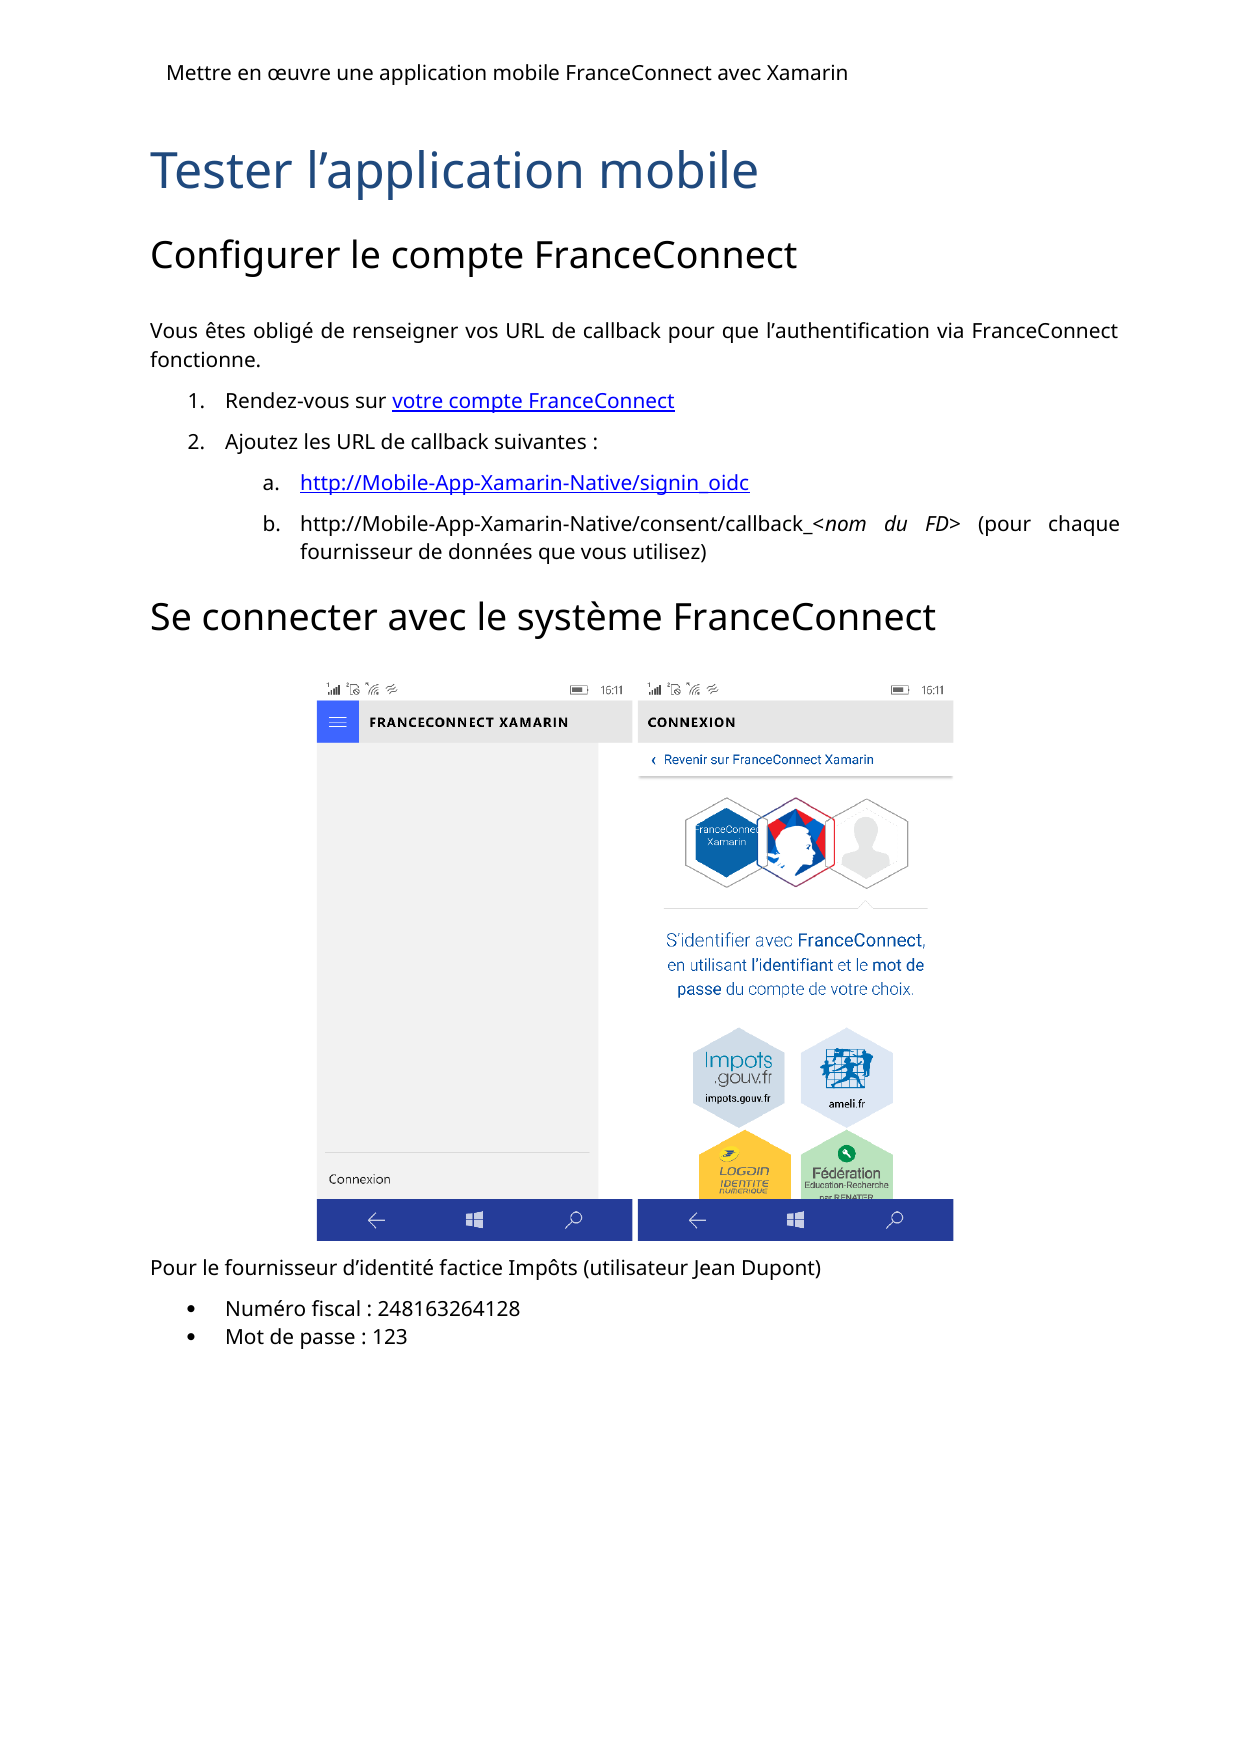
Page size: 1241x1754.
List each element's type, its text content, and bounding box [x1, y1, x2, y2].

picture [637, 679, 954, 1241]
subtitle Tester l’application mobile [150, 135, 1120, 203]
list Numéro fiscal : 248163264128 [187, 1294, 1120, 1322]
list Mot de passe : 123 [187, 1322, 1120, 1351]
subtitle Se connecter avec le système FranceConnect [150, 591, 1120, 642]
text Vous êtes obligé de renseigner vos URL de callback pour que l’authentification via FranceConnect fonctionne. [150, 317, 1120, 373]
list http://Mobile-App-Xamarin-Native/consent/callback_<nom du FD> (pour chaque fournisseur de données que vous utilisez) [262, 509, 1120, 566]
list Rendez-vous sur votre compte FranceConnect [187, 386, 1120, 414]
list http://Mobile-App-Xamarin-Native/signin_oidc [262, 468, 1120, 496]
subtitle Configurer le compte FranceConnect [150, 228, 1120, 279]
text Pour le fournisseur d’identité factice Impôts (utilisateur Jean Dupont) [150, 1253, 1120, 1281]
list Ajoutez les URL de callback suivantes : [187, 427, 1120, 455]
picture [316, 679, 633, 1241]
